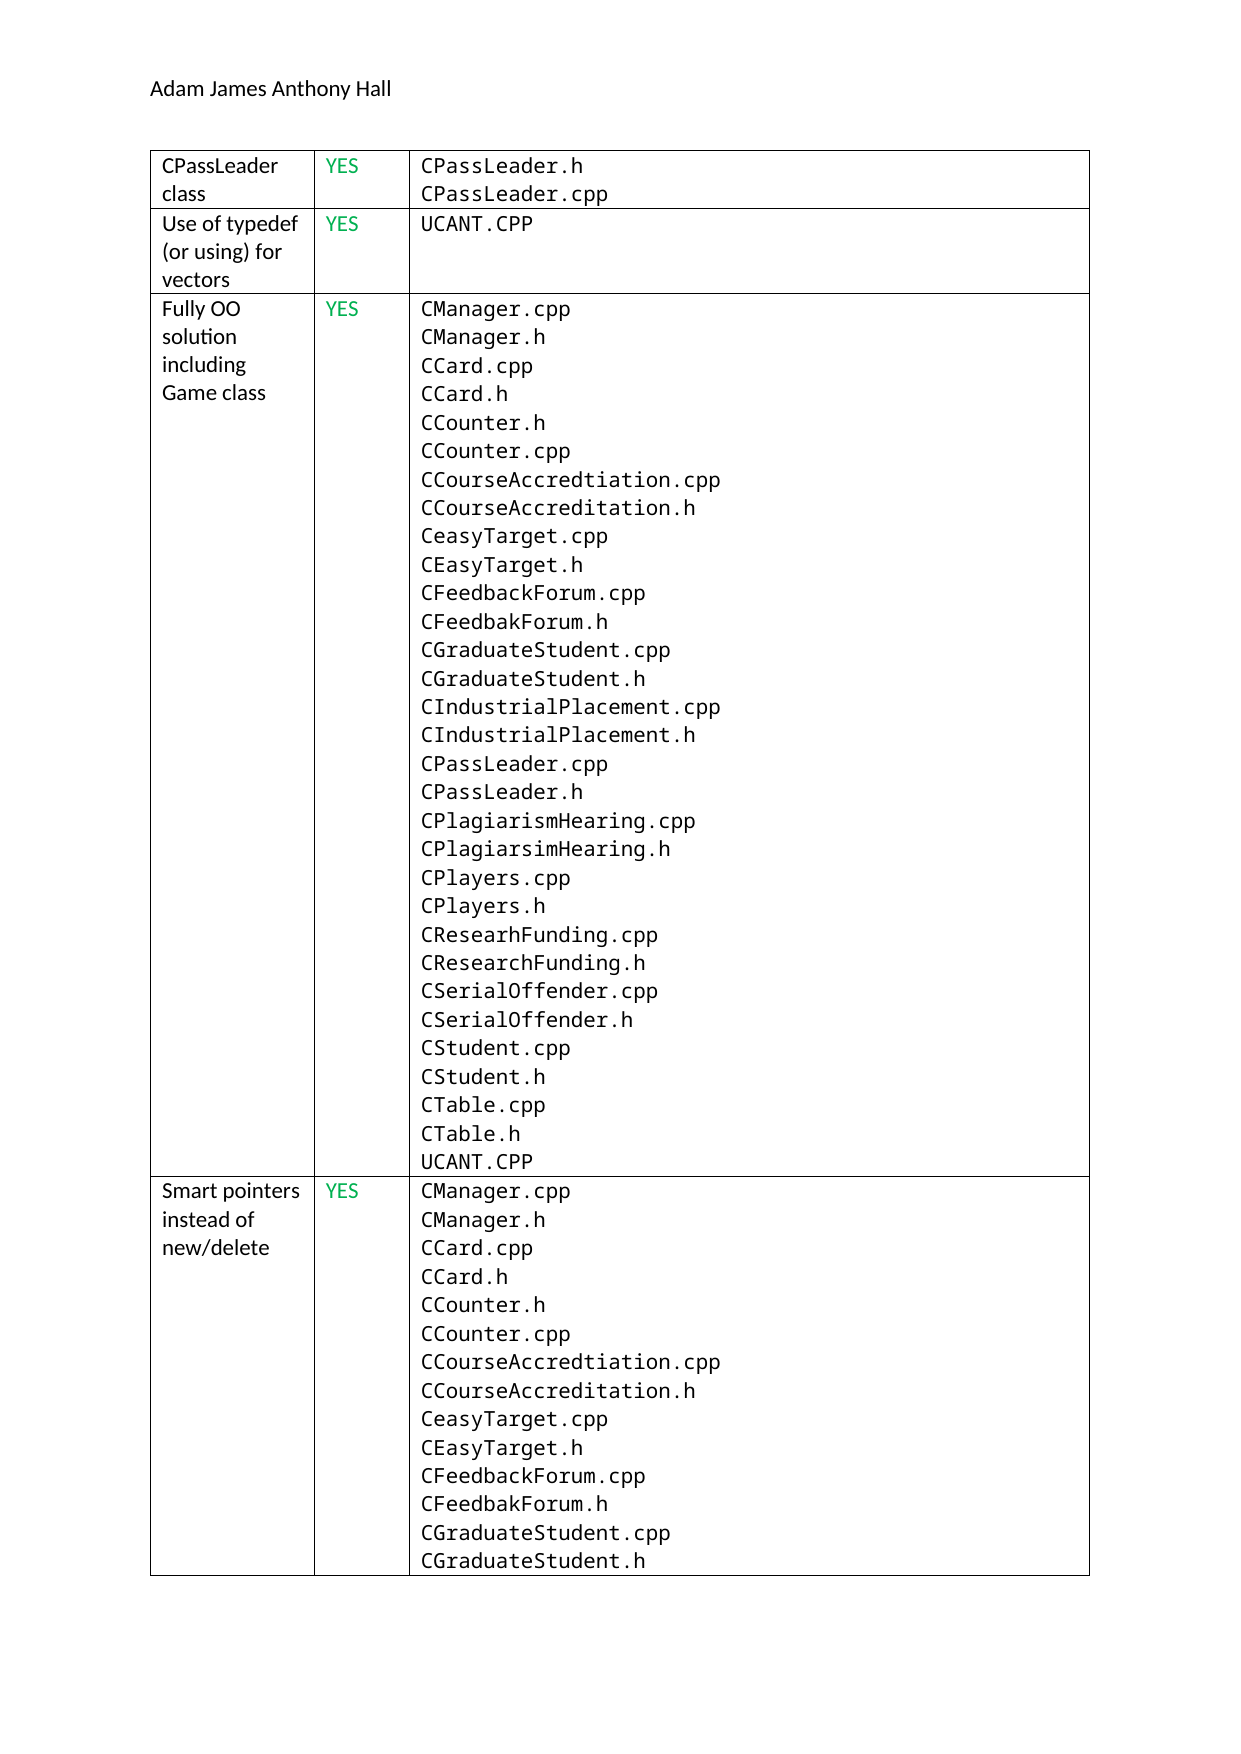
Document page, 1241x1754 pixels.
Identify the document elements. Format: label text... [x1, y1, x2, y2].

table_cell YES [315, 1177, 409, 1575]
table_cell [410, 294, 1089, 1176]
table_cell YES [315, 294, 409, 1176]
table_cell CPassLeader class [151, 151, 314, 208]
table_cell Fully OO solution including Game class [151, 294, 314, 1176]
table_cell Smart pointers instead of new/delete [151, 1177, 314, 1575]
table_cell YES [315, 209, 409, 293]
table_cell UCANT.CPP [410, 209, 1089, 293]
table_cell CPassLeader.h CPassLeader.cpp [410, 151, 1089, 208]
table_cell YES [315, 151, 409, 208]
table_cell Use of typedef (or using) for vectors [151, 209, 314, 293]
